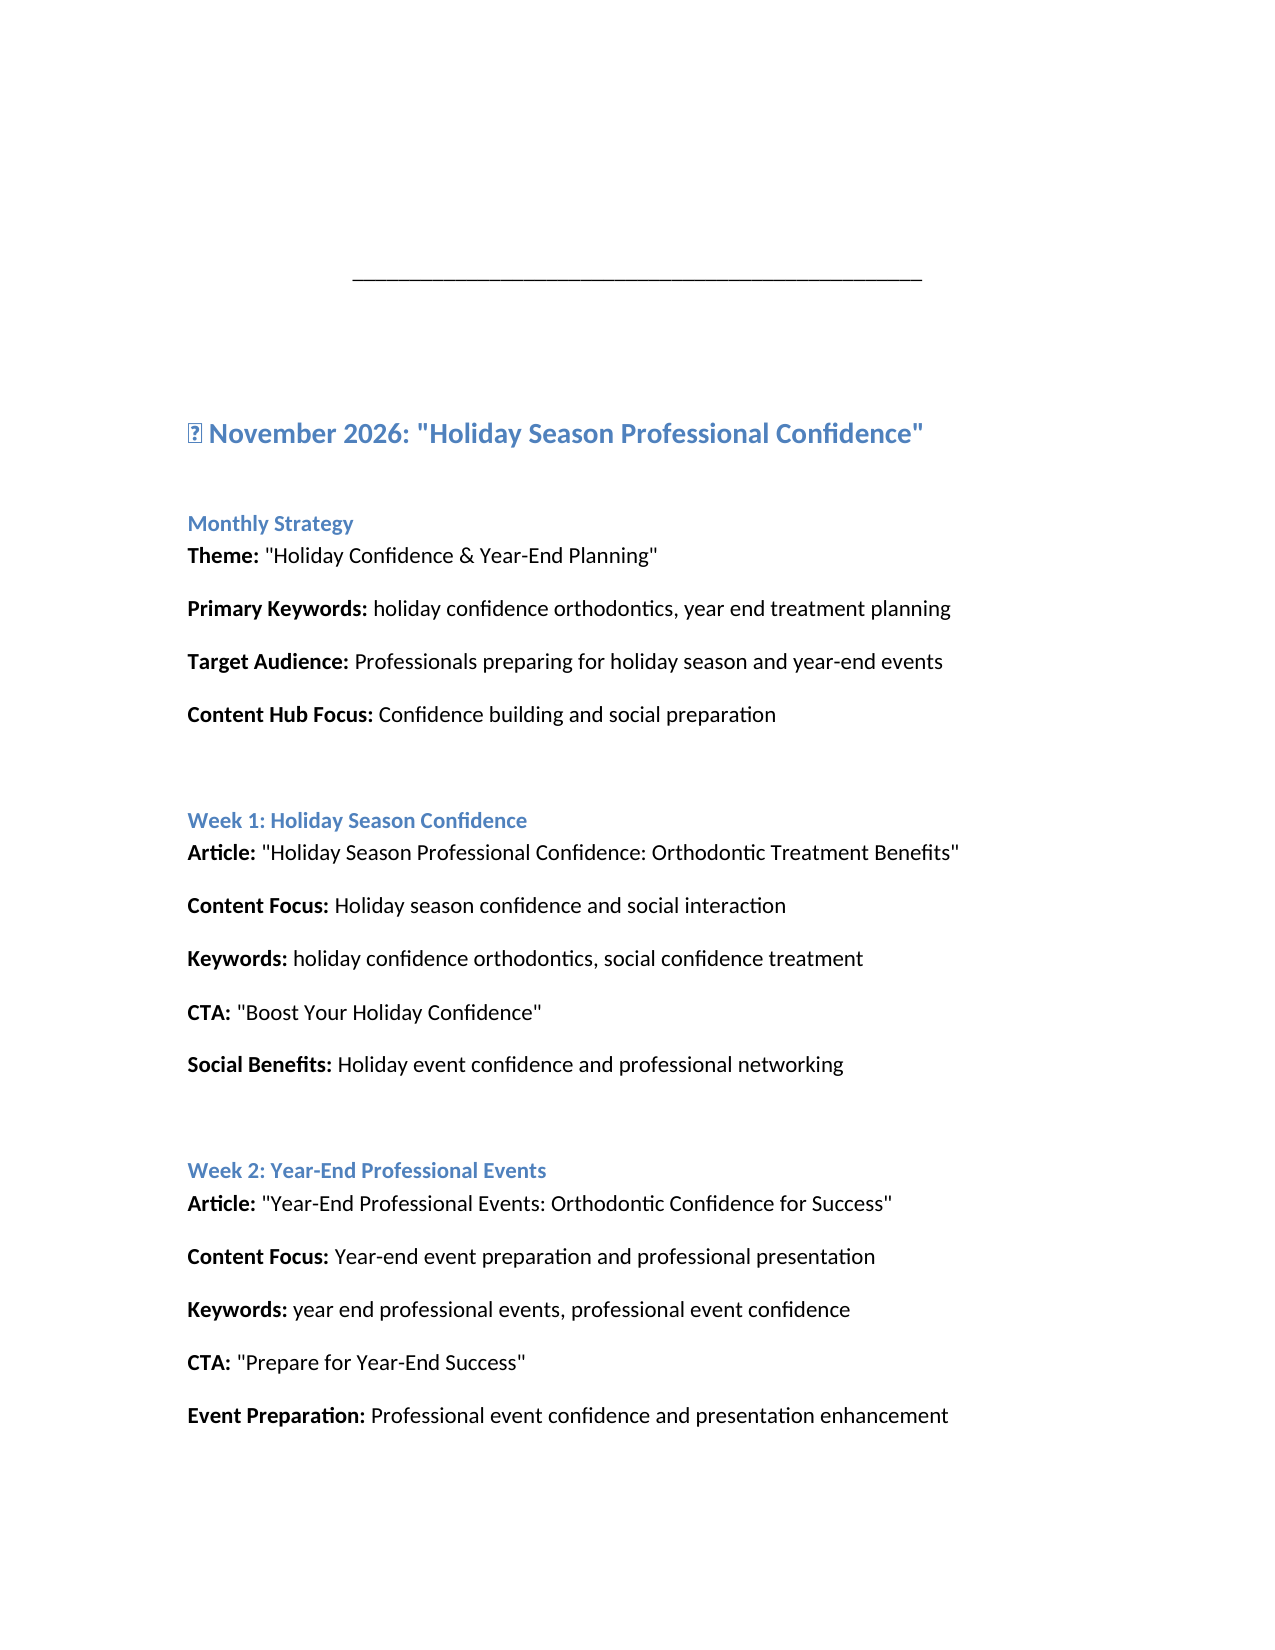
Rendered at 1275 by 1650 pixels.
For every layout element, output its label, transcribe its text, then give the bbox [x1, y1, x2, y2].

text Article: "Year-End Professional Events: Orthodontic Confidence for Success" [187, 1189, 1087, 1217]
subtitle Monthly Strategy [187, 509, 1087, 537]
text Target Audience: Professionals preparing for holiday season and year-end events [187, 647, 1087, 675]
text Social Benefits: Holiday event confidence and professional networking [187, 1051, 1087, 1079]
text Theme: "Holiday Confidence & Year-End Planning" [187, 541, 1087, 569]
text Content Focus: Year-end event preparation and professional presentation [187, 1242, 1087, 1270]
subtitle 📅 November 2026: "Holiday Season Professional Confidence" [187, 415, 1087, 451]
text Primary Keywords: holiday confidence orthodontics, year end treatment planning [187, 594, 1087, 622]
subtitle Week 2: Year-End Professional Events [187, 1157, 1087, 1185]
text Content Hub Focus: Confidence building and social preparation [187, 700, 1087, 728]
text CTA: "Boost Your Holiday Confidence" [187, 998, 1087, 1026]
subtitle Week 1: Holiday Season Confidence [187, 806, 1087, 834]
text Keywords: holiday confidence orthodontics, social confidence treatment [187, 944, 1087, 973]
text Article: "Holiday Season Professional Confidence: Orthodontic Treatment Benefits" [187, 838, 1087, 867]
text Keywords: year end professional events, professional event confidence [187, 1295, 1087, 1323]
text CTA: "Prepare for Year-End Success" [187, 1348, 1087, 1376]
text Content Focus: Holiday season confidence and social interaction [187, 892, 1087, 919]
text __________________________________________________ [187, 256, 1087, 284]
text Event Preparation: Professional event confidence and presentation enhancement [187, 1401, 1087, 1429]
